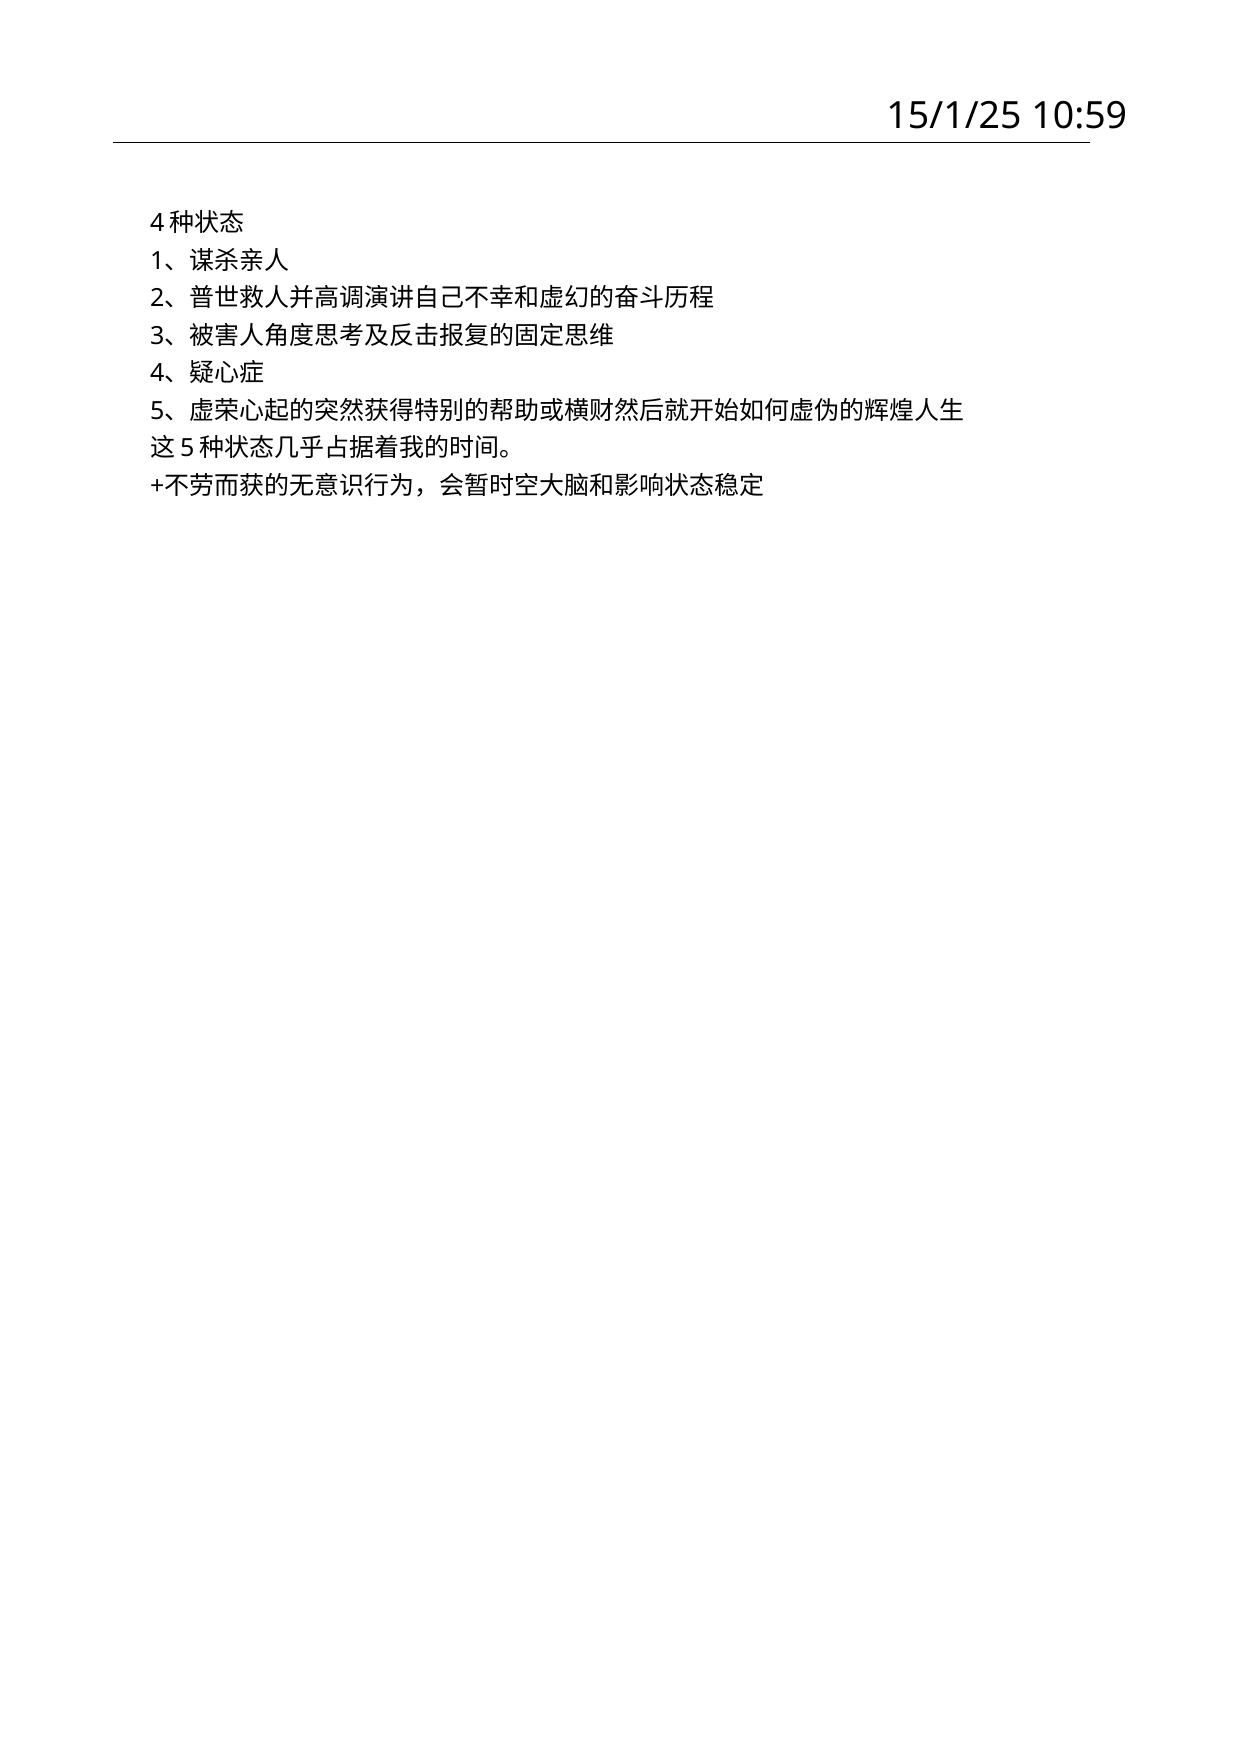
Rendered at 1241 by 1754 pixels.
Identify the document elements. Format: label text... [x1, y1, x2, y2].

text 4种状态 [150, 202, 1090, 239]
text 这5种状态几乎占据着我的时间。 [150, 427, 1090, 464]
text +不劳而获的无意识行为，会暂时空大脑和影响状态稳定 [150, 464, 1090, 502]
text 3、被害人角度思考及反击报复的固定思维 [150, 314, 1090, 352]
text 5、虚荣心起的突然获得特别的帮助或横财然后就开始如何虚伪的辉煌人生 [150, 389, 1090, 427]
text 1、谋杀亲人 [150, 239, 1090, 277]
text 2、普世救人并高调演讲自己不幸和虚幻的奋斗历程 [150, 277, 1090, 314]
text 4、疑心症 [150, 352, 1090, 389]
